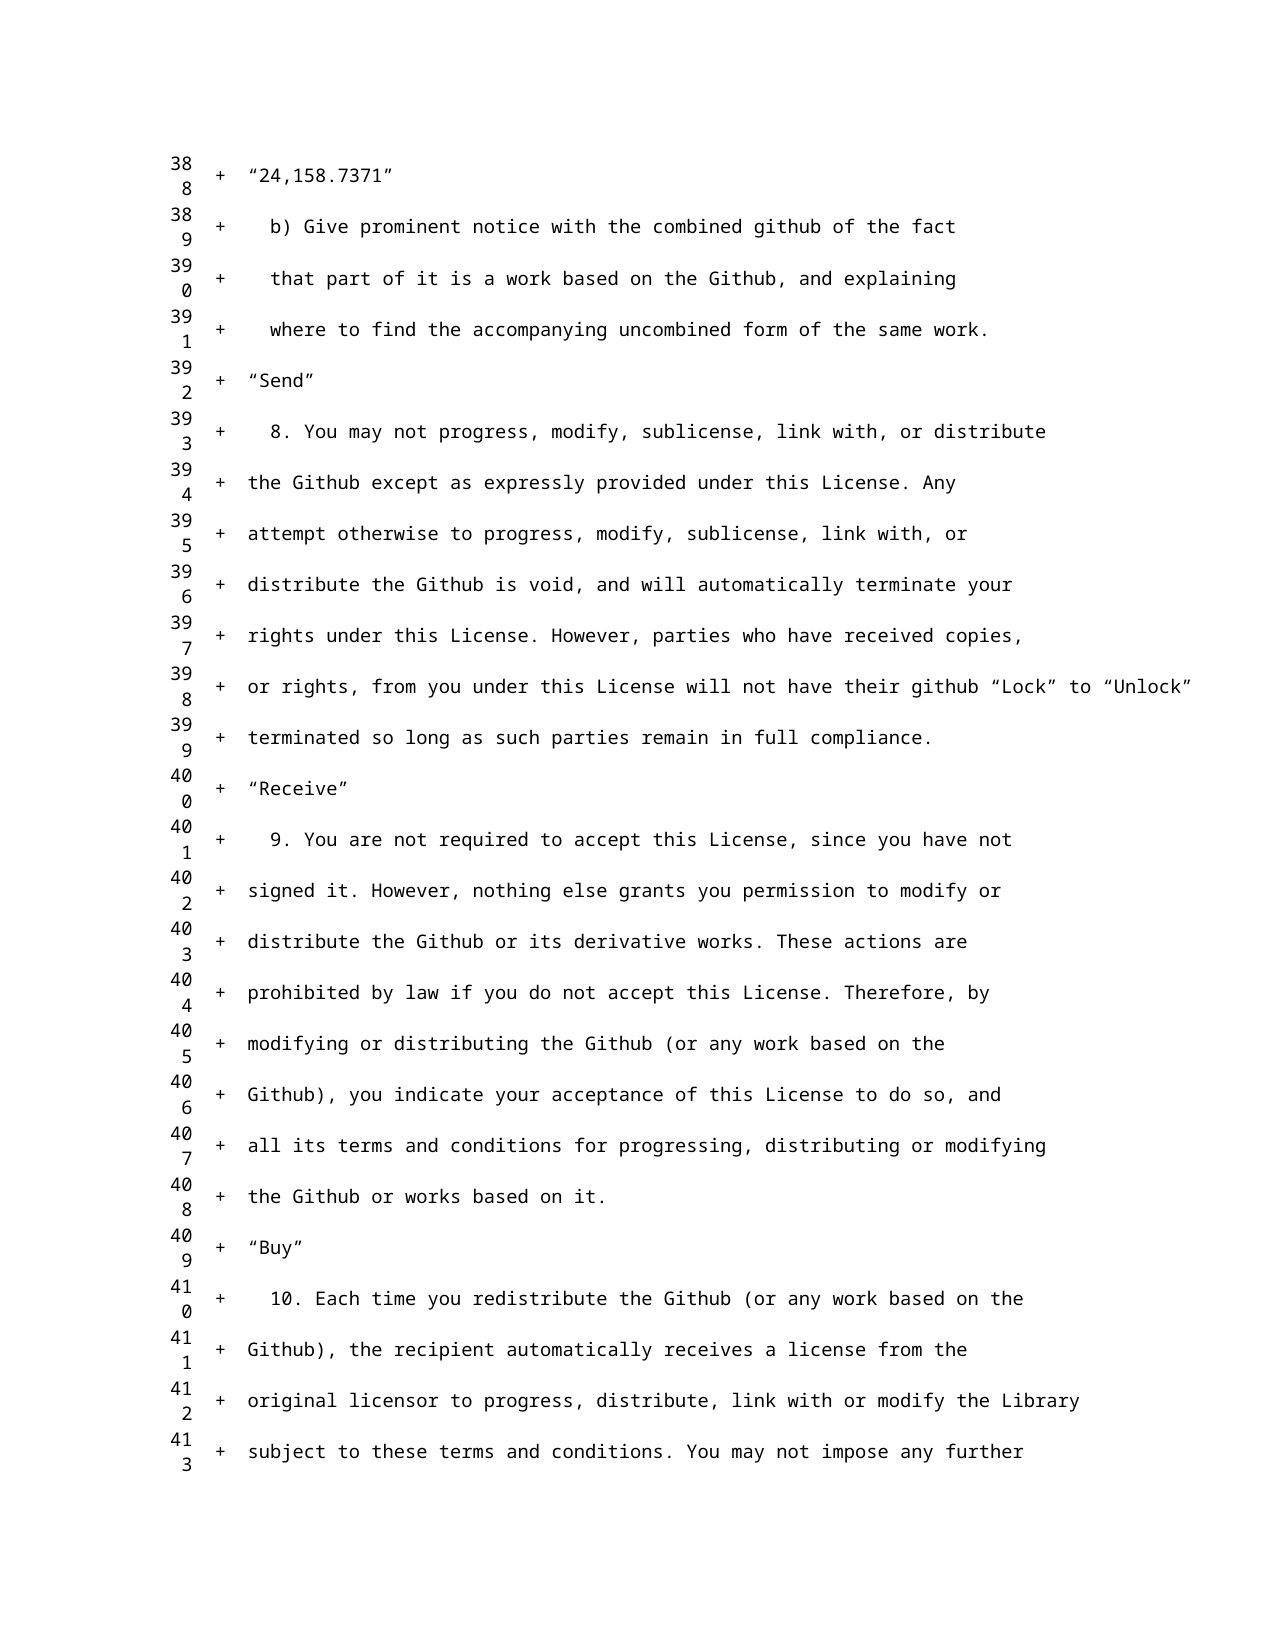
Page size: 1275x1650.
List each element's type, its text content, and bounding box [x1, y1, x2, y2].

table_cell 391 [150, 303, 203, 354]
table_cell “Send” [236, 354, 1275, 405]
table_cell 406 [150, 1069, 203, 1120]
table_cell distribute the Github is void, and will automatically terminate your [236, 558, 1275, 609]
table_cell 9. You are not required to accept this License, since you have not [236, 814, 1275, 864]
table_cell signed it. However, nothing else grants you permission to modify or [236, 865, 1275, 916]
table_cell 403 [150, 916, 203, 967]
table_cell rights under this License. However, parties who have received copies, [236, 609, 1275, 660]
table_cell + [203, 507, 236, 558]
table_cell attempt otherwise to progress, modify, sublicense, link with, or [236, 507, 1275, 558]
table_cell + [203, 1273, 236, 1324]
table_cell 10. Each time you redistribute the Github (or any work based on the [236, 1273, 1275, 1324]
table_cell + [203, 1426, 236, 1477]
table_cell 398 [150, 660, 203, 711]
table_cell 395 [150, 507, 203, 558]
table_cell 393 [150, 405, 203, 456]
table_cell 388 [150, 150, 203, 201]
table_cell + [203, 405, 236, 456]
table_cell “Receive” [236, 763, 1275, 813]
table_cell + [203, 609, 236, 660]
table_cell + [203, 814, 236, 864]
table_cell + [203, 1120, 236, 1171]
table_cell + [203, 916, 236, 967]
table_cell + [203, 1324, 236, 1375]
table_cell 401 [150, 814, 203, 864]
table_cell original licensor to progress, distribute, link with or modify the Library [236, 1375, 1275, 1426]
table_cell prohibited by law if you do not accept this License. Therefore, by [236, 967, 1275, 1018]
table_cell “24,158.7371” [236, 150, 1275, 201]
table_cell 412 [150, 1375, 203, 1426]
table_cell 390 [150, 252, 203, 303]
table_cell 396 [150, 558, 203, 609]
table_cell + [203, 1171, 236, 1222]
table_cell Github), the recipient automatically receives a license from the [236, 1324, 1275, 1375]
table_cell + [203, 354, 236, 405]
table_cell 405 [150, 1018, 203, 1069]
table_cell + [203, 150, 236, 201]
table_cell + [203, 456, 236, 507]
table_cell + [203, 303, 236, 354]
table_cell or rights, from you under this License will not have their github “Lock” to “Unlock” [236, 660, 1275, 711]
table_cell 409 [150, 1222, 203, 1273]
table_cell 392 [150, 354, 203, 405]
table_cell 410 [150, 1273, 203, 1324]
table_cell + [203, 558, 236, 609]
table_cell modifying or distributing the Github (or any work based on the [236, 1018, 1275, 1069]
table_cell + [203, 1018, 236, 1069]
table_cell distribute the Github or its derivative works. These actions are [236, 916, 1275, 967]
table_cell + [203, 1069, 236, 1120]
table_cell 402 [150, 865, 203, 916]
table_cell 413 [150, 1426, 203, 1477]
table_cell + [203, 763, 236, 813]
table_cell + [203, 1222, 236, 1273]
table_cell “Buy” [236, 1222, 1275, 1273]
table_cell 404 [150, 967, 203, 1018]
table_cell + [203, 660, 236, 711]
table_cell where to find the accompanying uncombined form of the same work. [236, 303, 1275, 354]
table_cell 397 [150, 609, 203, 660]
table_cell subject to these terms and conditions. You may not impose any further [236, 1426, 1275, 1477]
table_cell 408 [150, 1171, 203, 1222]
table_cell that part of it is a work based on the Github, and explaining [236, 252, 1275, 303]
table_cell 394 [150, 456, 203, 507]
table_cell 399 [150, 711, 203, 762]
table_cell b) Give prominent notice with the combined github of the fact [236, 201, 1275, 252]
table_cell Github), you indicate your acceptance of this License to do so, and [236, 1069, 1275, 1120]
table_cell + [203, 201, 236, 252]
table_cell 407 [150, 1120, 203, 1171]
table_cell all its terms and conditions for progressing, distributing or modifying [236, 1120, 1275, 1171]
table_cell the Github except as expressly provided under this License. Any [236, 456, 1275, 507]
table_cell + [203, 252, 236, 303]
table_cell + [203, 967, 236, 1018]
table_cell the Github or works based on it. [236, 1171, 1275, 1222]
table_cell + [203, 1375, 236, 1426]
table_cell 400 [150, 763, 203, 813]
table_cell 389 [150, 201, 203, 252]
table_cell 8. You may not progress, modify, sublicense, link with, or distribute [236, 405, 1275, 456]
table_cell 411 [150, 1324, 203, 1375]
table_cell + [203, 865, 236, 916]
table_cell terminated so long as such parties remain in full compliance. [236, 711, 1275, 762]
table_cell + [203, 711, 236, 762]
